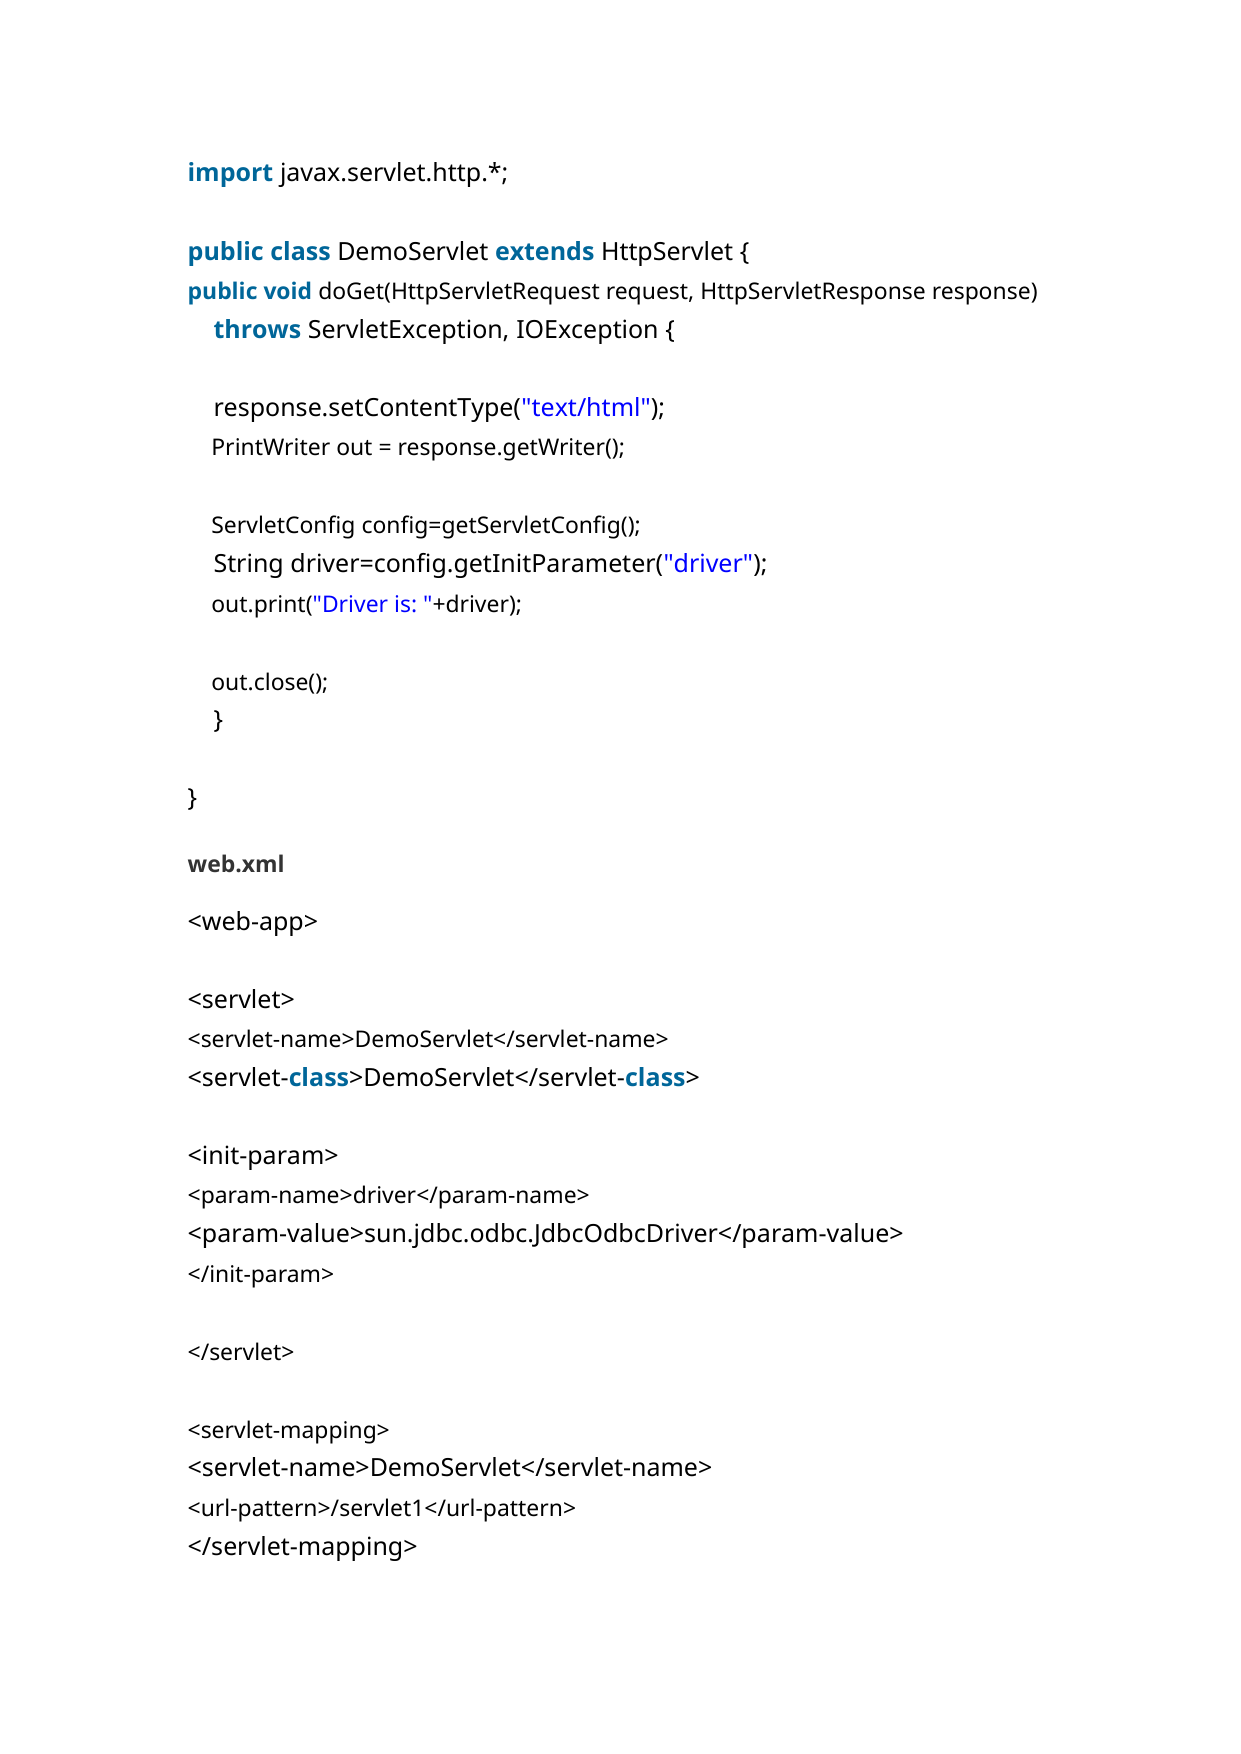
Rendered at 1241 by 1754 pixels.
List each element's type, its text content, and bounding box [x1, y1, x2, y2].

text <url-pattern>/servlet1</url-pattern> [187, 1484, 1090, 1523]
text out.print("Driver is: "+driver); [187, 580, 1090, 619]
text <servlet-name>DemoServlet</servlet-name> [187, 1015, 1090, 1054]
text </servlet> [187, 1328, 1090, 1367]
text String driver=config.getInitParameter("driver"); [187, 541, 1090, 580]
text web.xml [187, 814, 1090, 879]
text public class DemoServlet extends HttpServlet { [187, 228, 1090, 267]
text <init-param> [187, 1133, 1090, 1172]
text response.setContentType("text/html"); [187, 384, 1090, 423]
text throws ServletException, IOException { [187, 306, 1090, 345]
text } [187, 697, 1090, 736]
text out.close(); [187, 658, 1090, 697]
text import javax.servlet.http.*; [187, 150, 1090, 189]
text public void doGet(HttpServletRequest request, HttpServletResponse response) [187, 267, 1090, 306]
text <web-app> [187, 898, 1090, 937]
text </init-param> [187, 1250, 1090, 1289]
text <param-value>sun.jdbc.odbc.JdbcOdbcDriver</param-value> [187, 1211, 1090, 1250]
text <servlet-name>DemoServlet</servlet-name> [187, 1445, 1090, 1484]
text PrintWriter out = response.getWriter(); [187, 423, 1090, 462]
text <servlet-class>DemoServlet</servlet-class> [187, 1054, 1090, 1093]
text } [187, 775, 1090, 814]
text ServletConfig config=getServletConfig(); [187, 502, 1090, 541]
text <param-name>driver</param-name> [187, 1172, 1090, 1211]
text <servlet> [187, 976, 1090, 1015]
text </servlet-mapping> [187, 1523, 1090, 1562]
text <servlet-mapping> [187, 1406, 1090, 1445]
